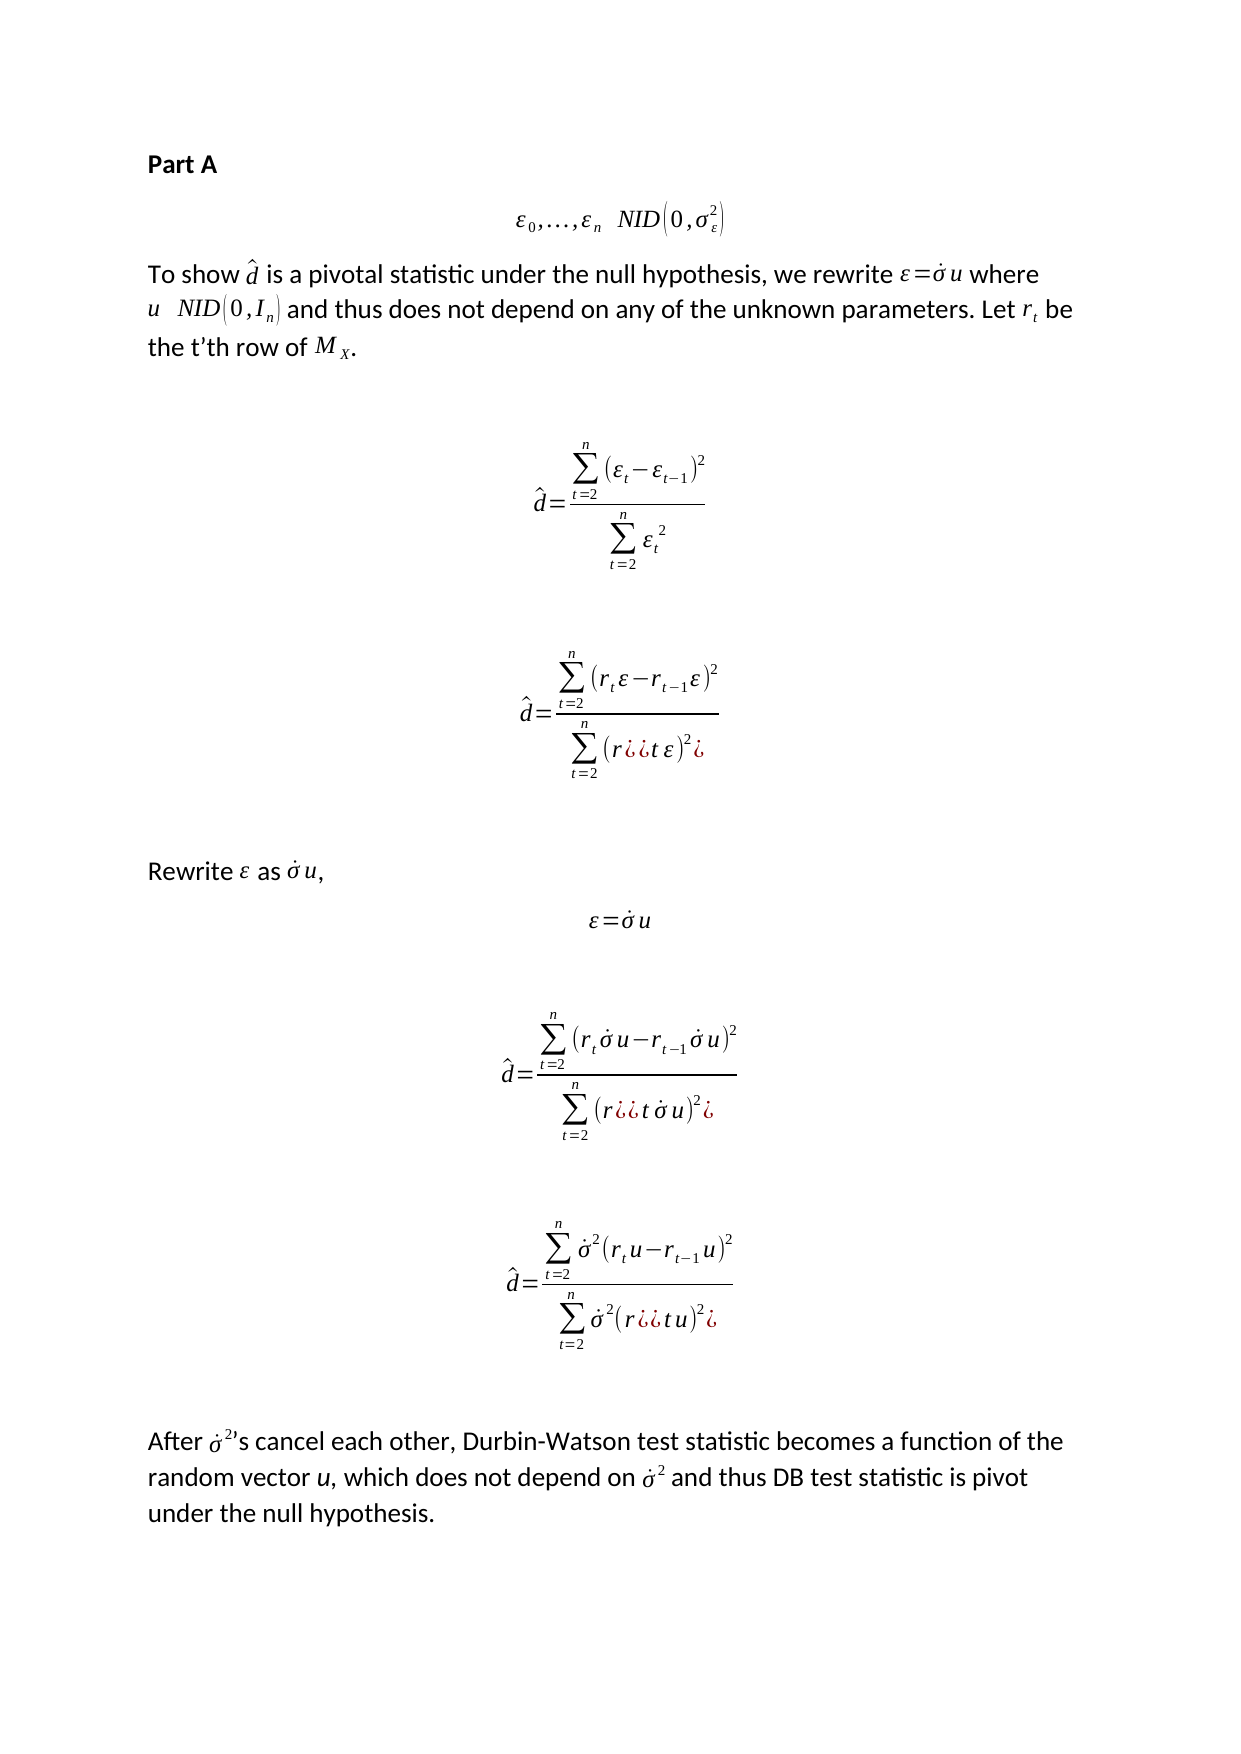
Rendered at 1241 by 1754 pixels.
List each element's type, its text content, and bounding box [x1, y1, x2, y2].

text Rewrite as , [148, 854, 1093, 887]
text After ’s cancel each other, Durbin-Watson test statistic becomes a function of the random vector u, which does not depend on and thus DB test statistic is pivot under the null hypothesis. [148, 1424, 1093, 1529]
text To show is a pivotal statistic under the null hypothesis, we rewrite where and thus does not depend on any of the unknown parameters. Let be the t’th row of . [148, 257, 1093, 363]
text Part A [148, 148, 1093, 181]
